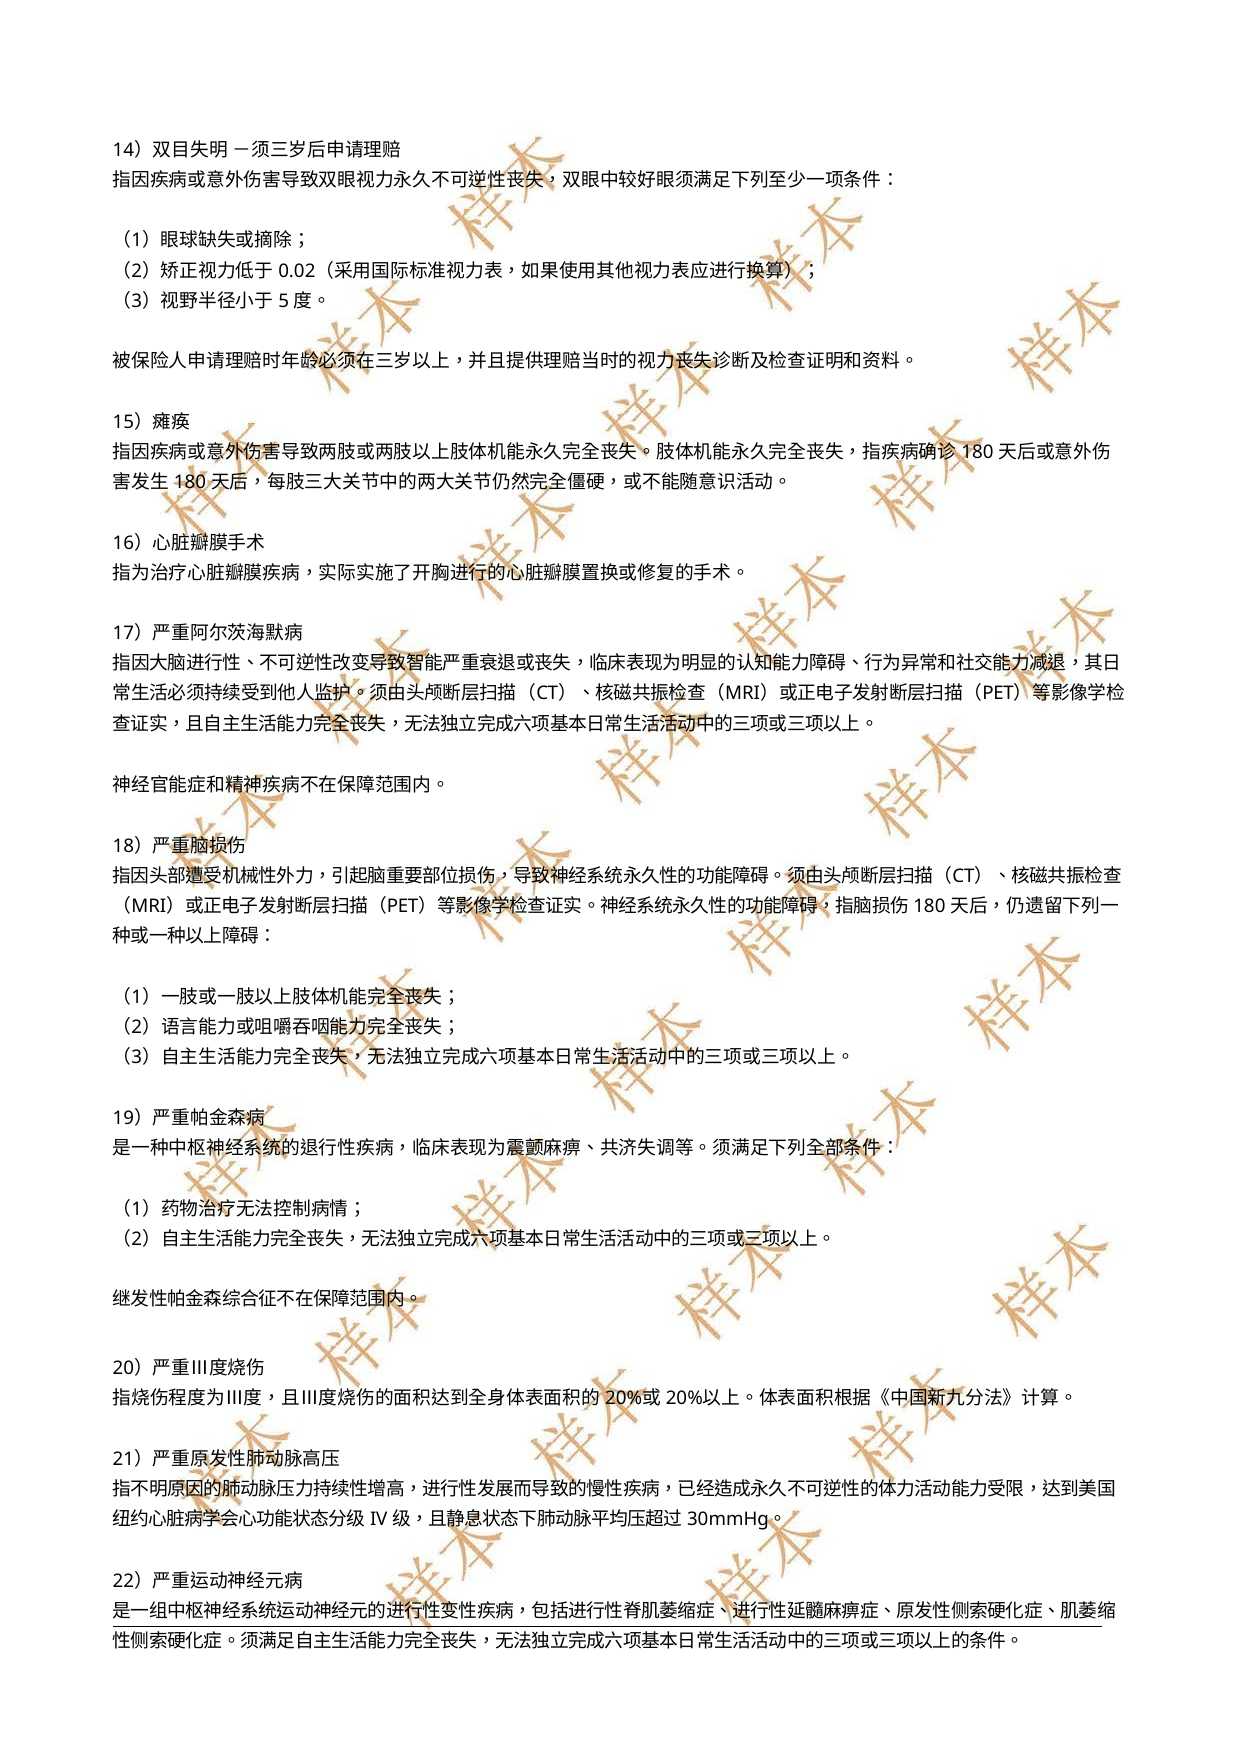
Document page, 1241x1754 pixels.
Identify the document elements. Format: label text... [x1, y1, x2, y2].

text 16）心脏瓣膜手术 [112, 529, 1136, 554]
text （3）视野半径小于 5 度。 [112, 287, 1136, 313]
text 指因疾病或意外伤害导致两肢或两肢以上肢体机能永久完全丧失。肢体机能永久完全丧失，指疾病确诊 180 天后或意外伤 [112, 438, 1136, 464]
text 神经官能症和精神疾病不在保障范围内。 [112, 771, 1136, 797]
text （3）自主生活能力完全丧失，无法独立完成六项基本日常生活活动中的三项或三项以上。 [112, 1044, 1136, 1069]
text （2）矫正视力低于 0.02（采用国际标准视力表，如果使用其他视力表应进行换算）； [112, 257, 1136, 283]
text 害发生 180 天后，每肢三大关节中的两大关节仍然完全僵硬，或不能随意识活动。 [112, 468, 1136, 494]
text 22）严重运动神经元病 [112, 1567, 1136, 1592]
text 指因疾病或意外伤害导致双眼视力永久不可逆性丧失，双眼中较好眼须满足下列至少一项条件： [112, 167, 1136, 192]
picture [0, 0, 1241, 1736]
text 15）瘫痪 [112, 408, 1136, 434]
text （2）语言能力或咀嚼吞咽能力完全丧失； [112, 1014, 1136, 1039]
text 18）严重脑损伤 [112, 832, 1136, 858]
text （1）药物治疗无法控制病情； [112, 1195, 1136, 1221]
text （1）眼球缺失或摘除； [112, 227, 1136, 252]
text 14）双目失明 －须三岁后申请理赔 [112, 136, 1136, 162]
text 指烧伤程度为Ⅲ度，且Ⅲ度烧伤的面积达到全身体表面积的 20%或 20%以上。体表面积根据《中国新九分法》计算。 [112, 1384, 1136, 1410]
text 指因头部遭受机械性外力，引起脑重要部位损伤，导致神经系统永久性的功能障碍。须由头颅断层扫描（CT）、核磁共振检查（MRI）或正电子发射断层扫描（PET）等影像学检查证实。神经系统永久性的功能障碍，指脑损伤 180 天后，仍遗留下列一种或一种以上障碍： [112, 862, 1125, 948]
text 指为治疗心脏瓣膜疾病，实际实施了开胸进行的心脏瓣膜置换或修复的手术。 [112, 559, 1136, 584]
text 被保险人申请理赔时年龄必须在三岁以上，并且提供理赔当时的视力丧失诊断及检查证明和资料。 [112, 348, 1136, 373]
text 是一种中枢神经系统的退行性疾病，临床表现为震颤麻痹、共济失调等。须满足下列全部条件： [112, 1134, 1136, 1160]
text 指因大脑进行性、不可逆性改变导致智能严重衰退或丧失，临床表现为明显的认知能力障碍、行为异常和社交能力减退，其日常生活必须持续受到他人监护。须由头颅断层扫描（CT）、核磁共振检查（MRI）或正电子发射断层扫描（PET）等影像学检查证实，且自主生活能力完全丧失，无法独立完成六项基本日常生活活动中的三项或三项以上。 [112, 649, 1125, 735]
text 20）严重Ⅲ度烧伤 [112, 1354, 1136, 1380]
text 是一组中枢神经系统运动神经元的进行性变性疾病，包括进行性脊肌萎缩症、进行性延髓麻痹症、原发性侧索硬化症、肌萎缩性侧索硬化症。须满足自主生活能力完全丧失，无法独立完成六项基本日常生活活动中的三项或三项以上的条件。 [112, 1597, 1125, 1653]
text 21）严重原发性肺动脉高压 [112, 1445, 1136, 1471]
text 指不明原因的肺动脉压力持续性增高，进行性发展而导致的慢性疾病，已经造成永久不可逆性的体力活动能力受限，达到美国纽约心脏病学会心功能状态分级 IV 级，且静息状态下肺动脉平均压超过 30mmHg。 [112, 1475, 1125, 1531]
text （2）自主生活能力完全丧失，无法独立完成六项基本日常生活活动中的三项或三项以上。继发性帕金森综合征不在保障范围内。 [112, 1225, 854, 1311]
text （1）一肢或一肢以上肢体机能完全丧失； [112, 983, 1136, 1009]
text 17）严重阿尔茨海默病 [112, 620, 1136, 645]
text 19）严重帕金森病 [112, 1104, 1136, 1130]
